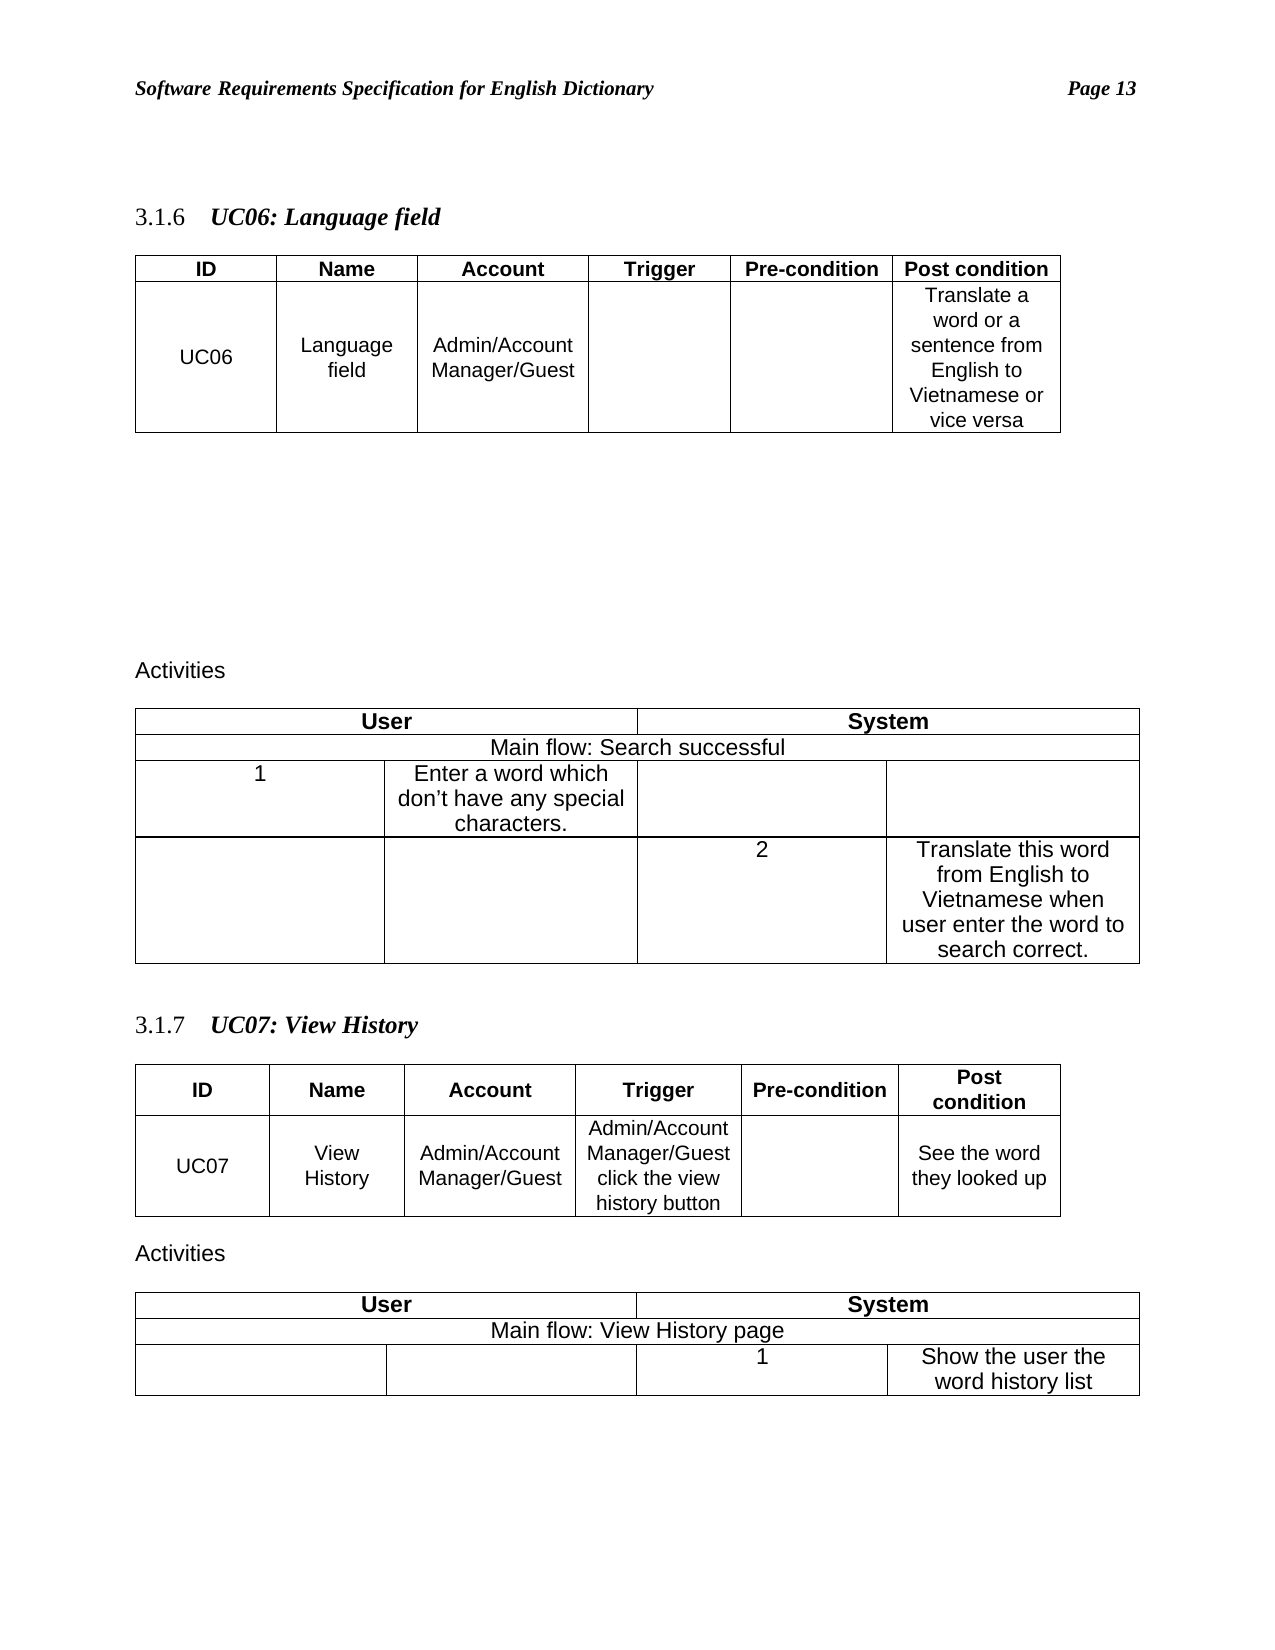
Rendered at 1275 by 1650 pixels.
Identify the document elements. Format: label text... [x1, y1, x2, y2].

table_header ID [136, 1065, 269, 1114]
table_cell [385, 838, 637, 962]
table_cell 1 [637, 1345, 887, 1395]
table_cell [387, 1345, 636, 1395]
table_header Account [418, 256, 588, 281]
table_header Post condition [893, 256, 1060, 281]
table_cell Language field [277, 282, 417, 432]
subtitle UC07: View History [135, 1013, 1140, 1038]
table_cell [638, 761, 886, 836]
subtitle UC06: Language field [135, 205, 1140, 230]
table_cell [742, 1116, 898, 1216]
table_cell [887, 761, 1139, 836]
table_header Pre-condition [742, 1065, 898, 1114]
table_cell Admin/Account Manager/Guest [405, 1116, 575, 1216]
table_header Post condition [899, 1065, 1060, 1114]
table_cell UC06 [136, 282, 276, 432]
table_header System [637, 1293, 1139, 1318]
text Activities [135, 1242, 1140, 1267]
table_cell [136, 838, 384, 962]
table_header Trigger [589, 256, 730, 281]
table_cell See the word they looked up [899, 1116, 1060, 1216]
text Activities [135, 658, 1140, 683]
table_cell UC07 [136, 1116, 269, 1216]
table_header Name [277, 256, 417, 281]
table_cell [136, 1345, 386, 1395]
table_header Account [405, 1065, 575, 1114]
table_header User [136, 709, 637, 734]
table_header User [136, 1293, 636, 1318]
table_header Name [270, 1065, 404, 1114]
table_cell [731, 282, 892, 432]
table_cell Translate this word from English to Vietnamese when user enter the word to search correct. [887, 838, 1139, 962]
table_header Pre-condition [731, 256, 892, 281]
table_cell Enter a word which don’t have any special characters. [385, 761, 637, 836]
table_cell Admin/Account Manager/Guest [418, 282, 588, 432]
table_cell 2 [638, 838, 886, 962]
table_cell Admin/Account Manager/Guest click the view history button [576, 1116, 741, 1216]
table_cell [589, 282, 730, 432]
table_cell Translate a word or a sentence from English to Vietnamese or vice versa [893, 282, 1060, 432]
table_cell Main flow: View History page [136, 1319, 1139, 1344]
table_cell Show the user the word history list [888, 1345, 1139, 1395]
table_header Trigger [576, 1065, 741, 1114]
table_header ID [136, 256, 276, 281]
table_cell View History [270, 1116, 404, 1216]
table_header System [638, 709, 1139, 734]
table_cell Main flow: Search successful [136, 735, 1139, 760]
table_cell 1 [136, 761, 384, 836]
